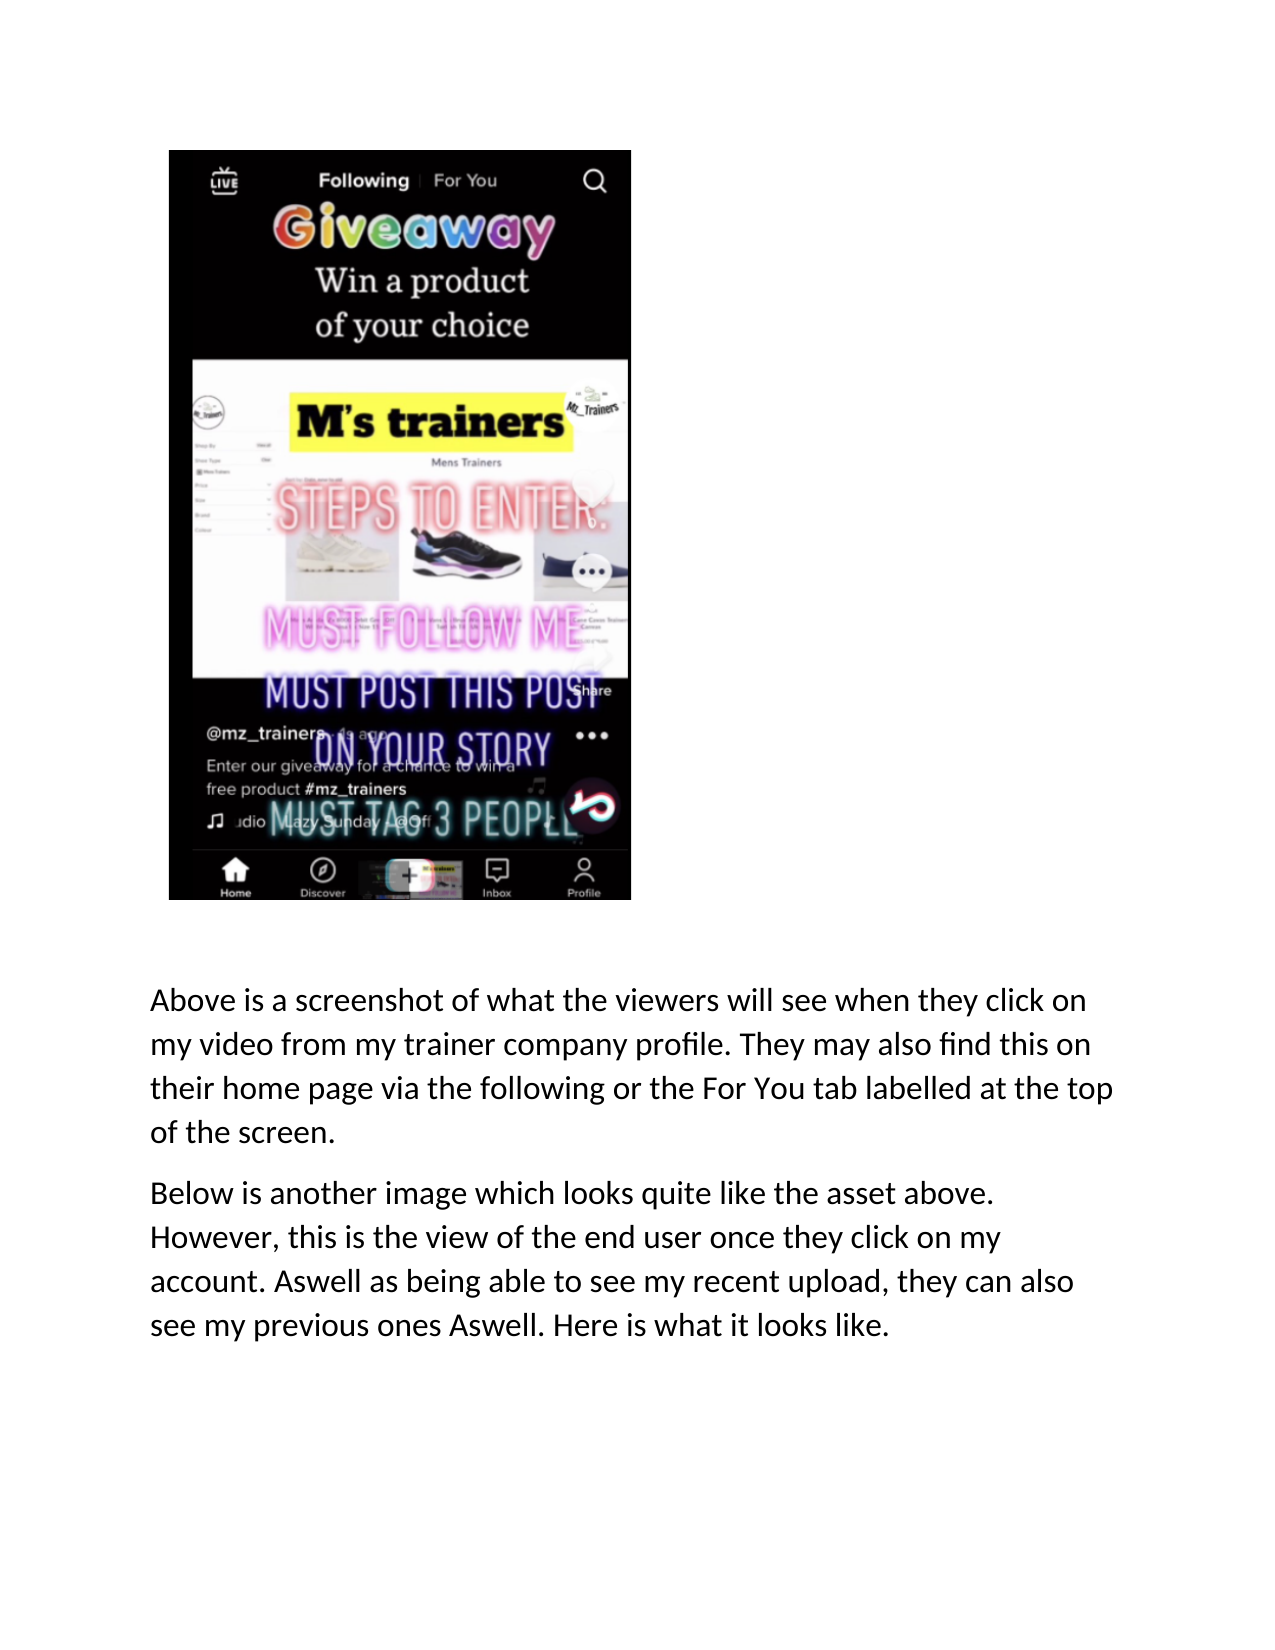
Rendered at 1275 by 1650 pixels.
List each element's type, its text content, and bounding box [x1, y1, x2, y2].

text Above is a screenshot of what the viewers will see when they click on my video from my trainer company profile. They may also find this on their home page via the following or the For You tab labelled at the top of the screen. [150, 979, 1125, 1152]
text Below is another image which looks quite like the asset above. However, this is the view of the end user once they click on my account. Aswell as being able to see my recent upload, they can also see my previous ones Aswell. Here is what it looks like. [150, 1172, 1125, 1344]
